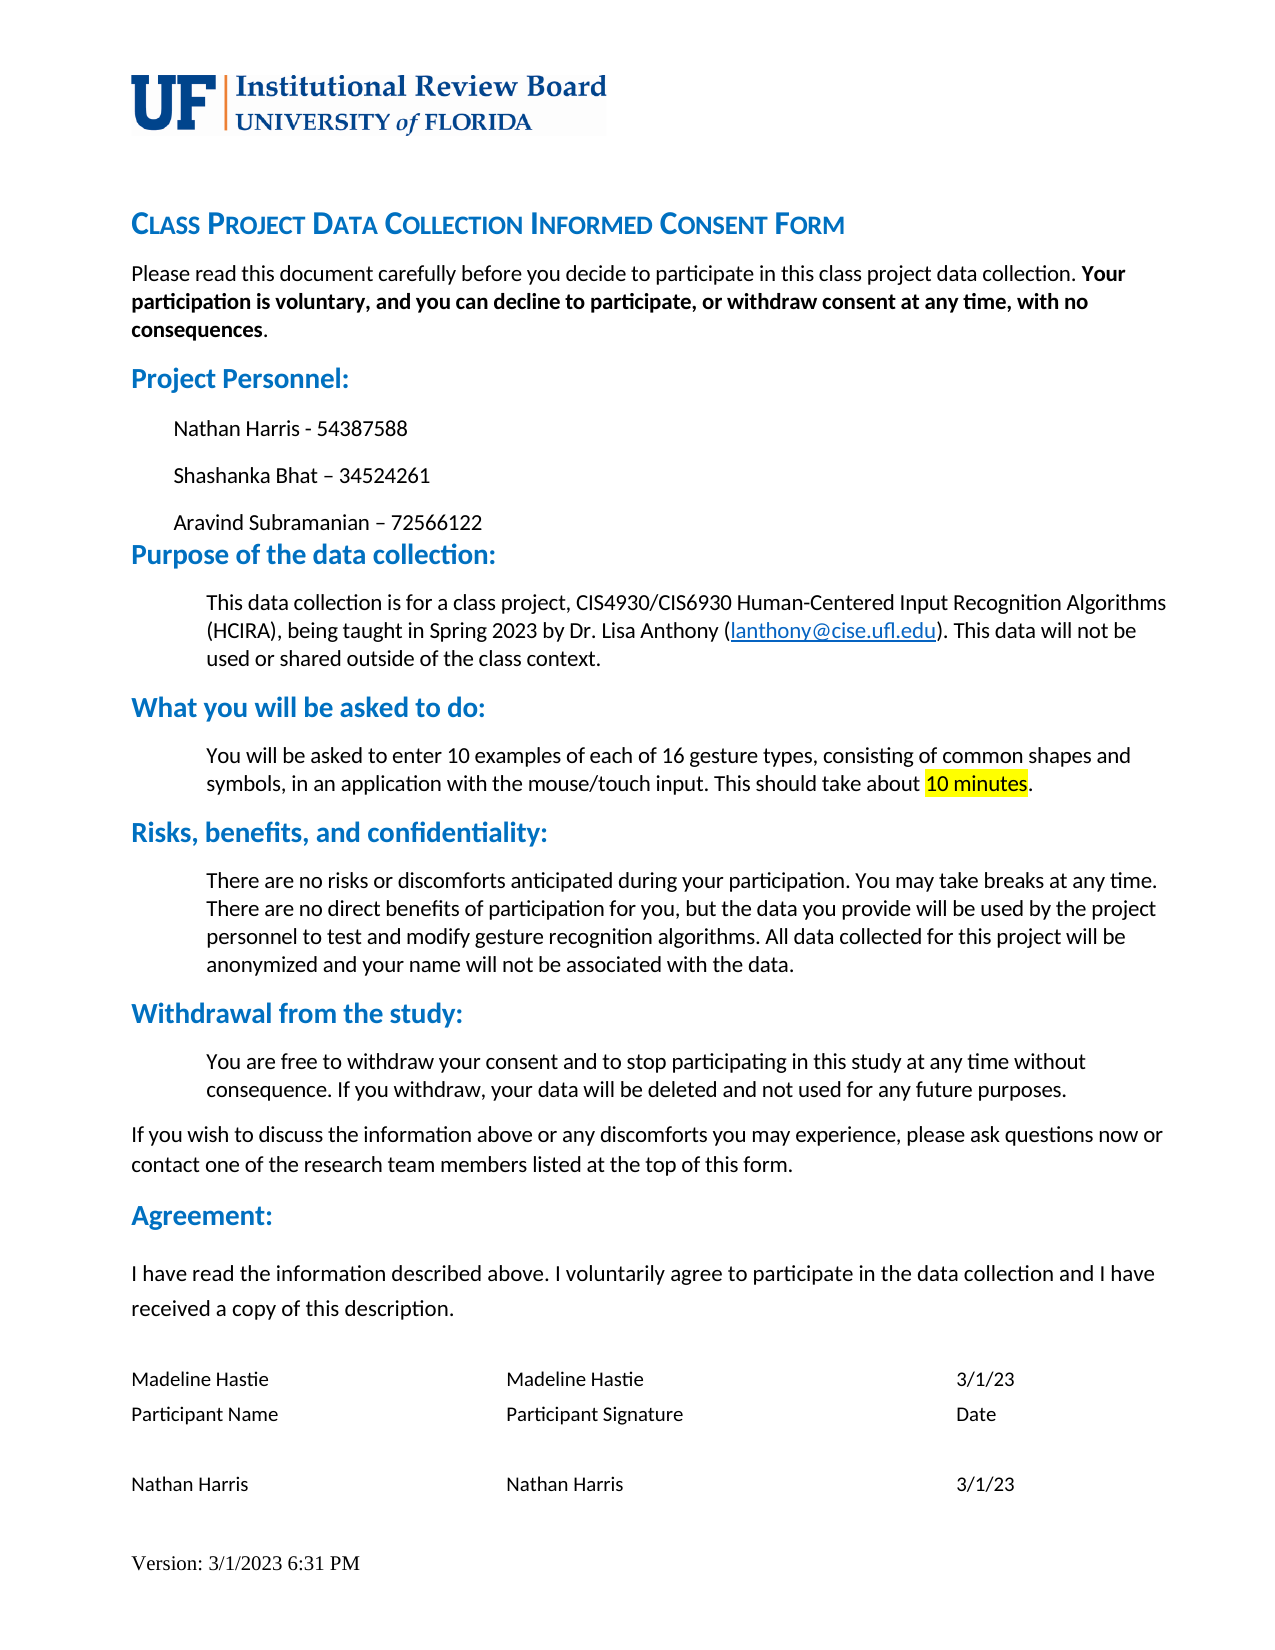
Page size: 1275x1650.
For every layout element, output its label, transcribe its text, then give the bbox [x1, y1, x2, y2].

text Withdrawal from the study: [131, 995, 1172, 1030]
text Nathan Harris - 54387588 [173, 414, 1172, 442]
text Shashanka Bhat – 34524261 [173, 461, 1172, 489]
text Class Project Data Collection Informed Consent Form [131, 202, 1172, 242]
text This data collection is for a class project, CIS4930/CIS6930 Human-Centered Input Recognition Algorithms (HCIRA), being taught in Spring 2023 by Dr. Lisa Anthony (lanthony@cise.ufl.edu). This data will not be used or shared outside of the class context. [206, 588, 1172, 672]
text Aravind Subramanian – 72566122 [173, 508, 1172, 536]
text You will be asked to enter 10 examples of each of 16 gesture types, consisting of common shapes and symbols, in an application with the mouse/touch input. This should take about 10 minutes. [206, 741, 1172, 797]
text Participant Name Participant Signature Date [131, 1392, 1172, 1427]
text Madeline Hastie Madeline Hastie 3/1/23 [131, 1357, 1172, 1392]
text Nathan Harris Nathan Harris 3/1/23 [131, 1462, 1172, 1497]
text What you will be asked to do: [131, 689, 1172, 724]
text There are no risks or discomforts anticipated during your participation. You may take breaks at any time. There are no direct benefits of participation for you, but the data you provide will be used by the project personnel to test and modify gesture recognition algorithms. All data collected for this project will be anonymized and your name will not be associated with the data. [206, 866, 1172, 978]
text Project Personnel: [131, 360, 1172, 395]
text Agreement: [131, 1197, 1172, 1232]
text If you wish to discuss the information above or any discomforts you may experience, please ask questions now or contact one of the research team members listed at the top of this form. [131, 1120, 1172, 1178]
text I have read the information described above. I voluntarily agree to participate in the data collection and I have received a copy of this description. [131, 1252, 1172, 1322]
text Risks, benefits, and confidentiality: [131, 814, 1172, 849]
text Purpose of the data collection: [131, 536, 1172, 571]
text Please read this document carefully before you decide to participate in this class project data collection. Your participation is voluntary, and you can decline to participate, or withdraw consent at any time, with no consequences. [131, 259, 1172, 343]
picture [131, 75, 607, 136]
text You are free to withdraw your consent and to stop participating in this study at any time without consequence. If you withdraw, your data will be deleted and not used for any future purposes. [206, 1047, 1172, 1103]
